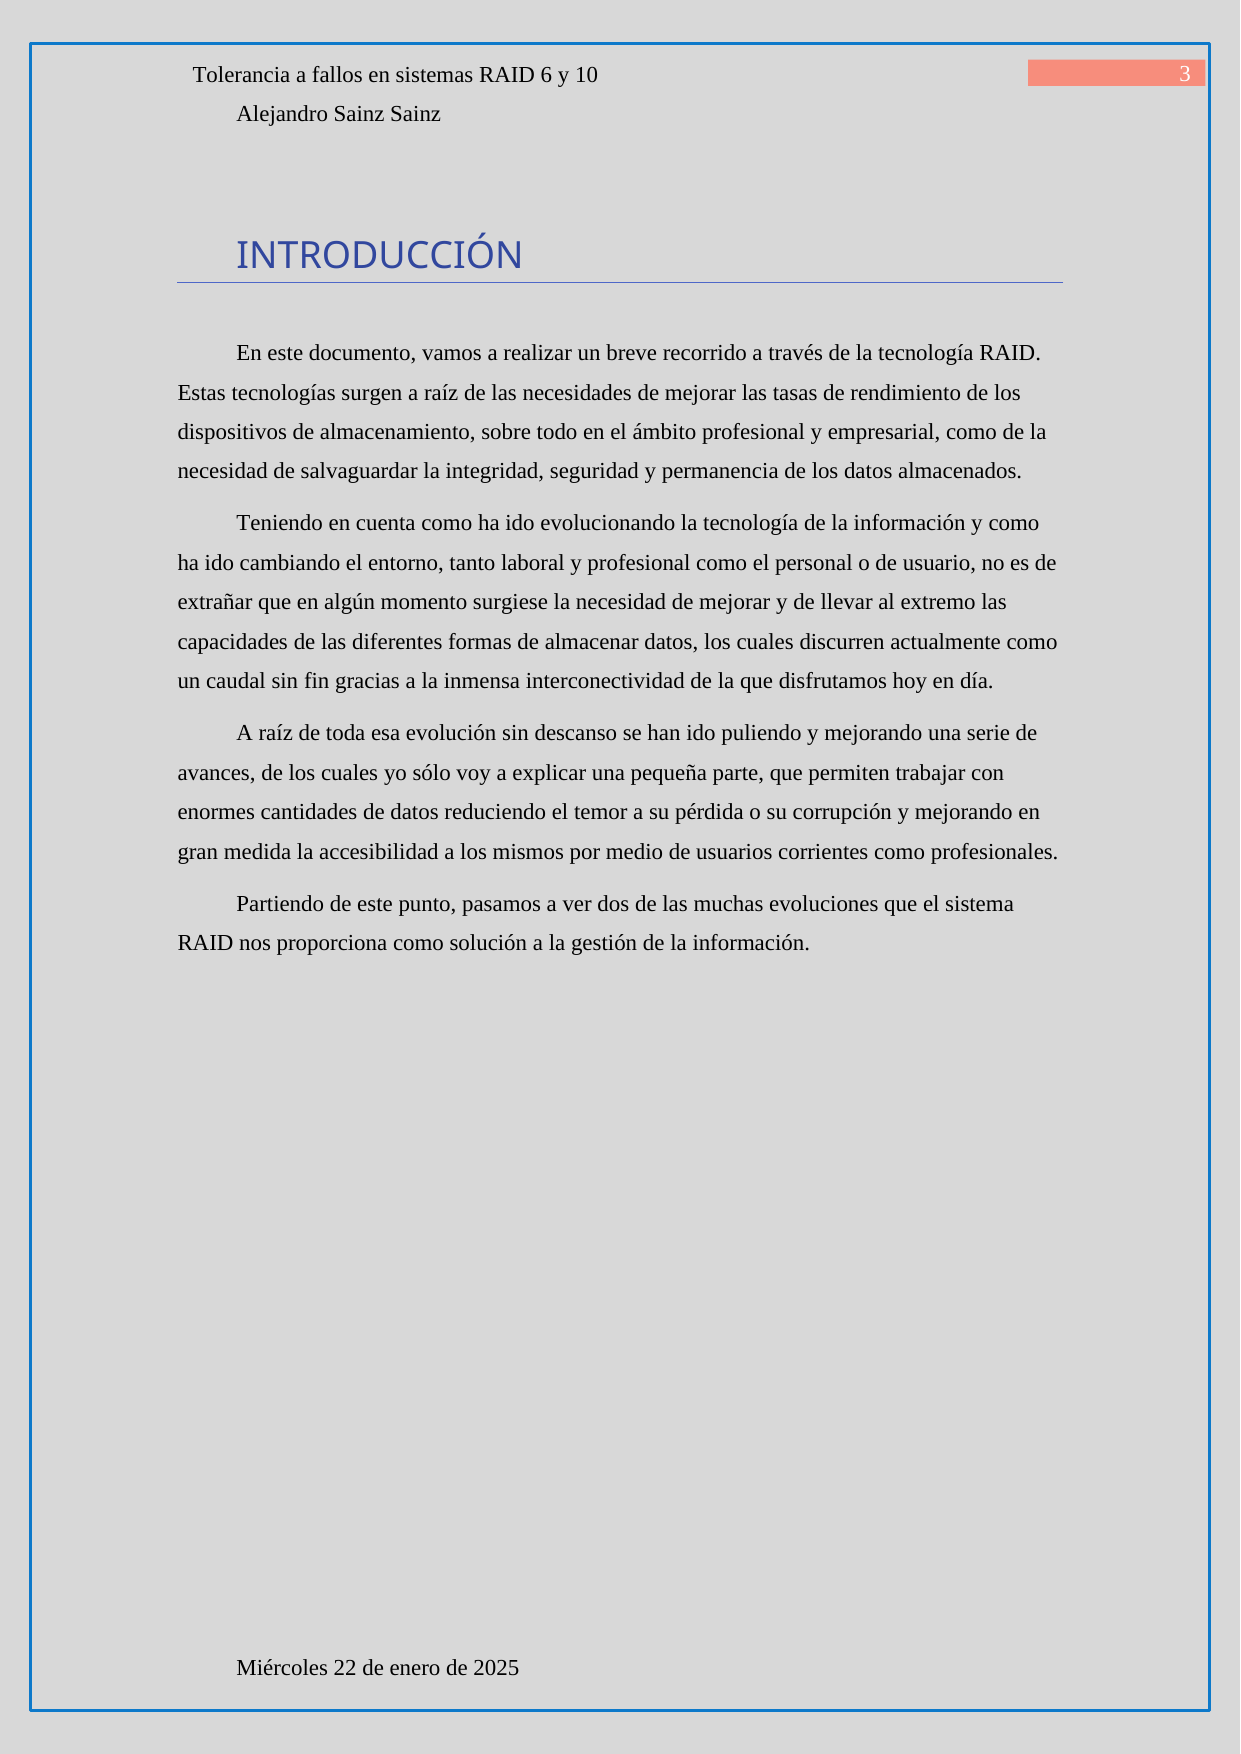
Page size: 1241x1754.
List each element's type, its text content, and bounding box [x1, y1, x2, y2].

text A raíz de toda esa evolución sin descanso se han ido puliendo y mejorando una serie de avances, de los cuales yo sólo voy a explicar una pequeña parte, que permiten trabajar con enormes cantidades de datos reduciendo el temor a su pérdida o su corrupción y mejorando en gran medida la accesibilidad a los mismos por medio de usuarios corrientes como profesionales. [177, 719, 1063, 864]
text Teniendo en cuenta como ha ido evolucionando la tecnología de la información y como ha ido cambiando el entorno, tanto laboral y profesional como el personal o de usuario, no es de extrañar que en algún momento surgiese la necesidad de mejorar y de llevar al extremo las capacidades de las diferentes formas de almacenar datos, los cuales discurren actualmente como un caudal sin fin gracias a la inmensa interconectividad de la que disfrutamos hoy en día. [177, 509, 1063, 694]
text En este documento, vamos a realizar un breve recorrido a través de la tecnología RAID. Estas tecnologías surgen a raíz de las necesidades de mejorar las tasas de rendimiento de los dispositivos de almacenamiento, sobre todo en el ámbito profesional y empresarial, como de la necesidad de salvaguardar la integridad, seguridad y permanencia de los datos almacenados. [177, 339, 1063, 484]
text Partiendo de este punto, pasamos a ver dos de las muchas evoluciones que el sistema RAID nos proporciona como solución a la gestión de la información. [177, 890, 1063, 956]
subtitle INTRODUCCIÓN [177, 229, 1063, 282]
